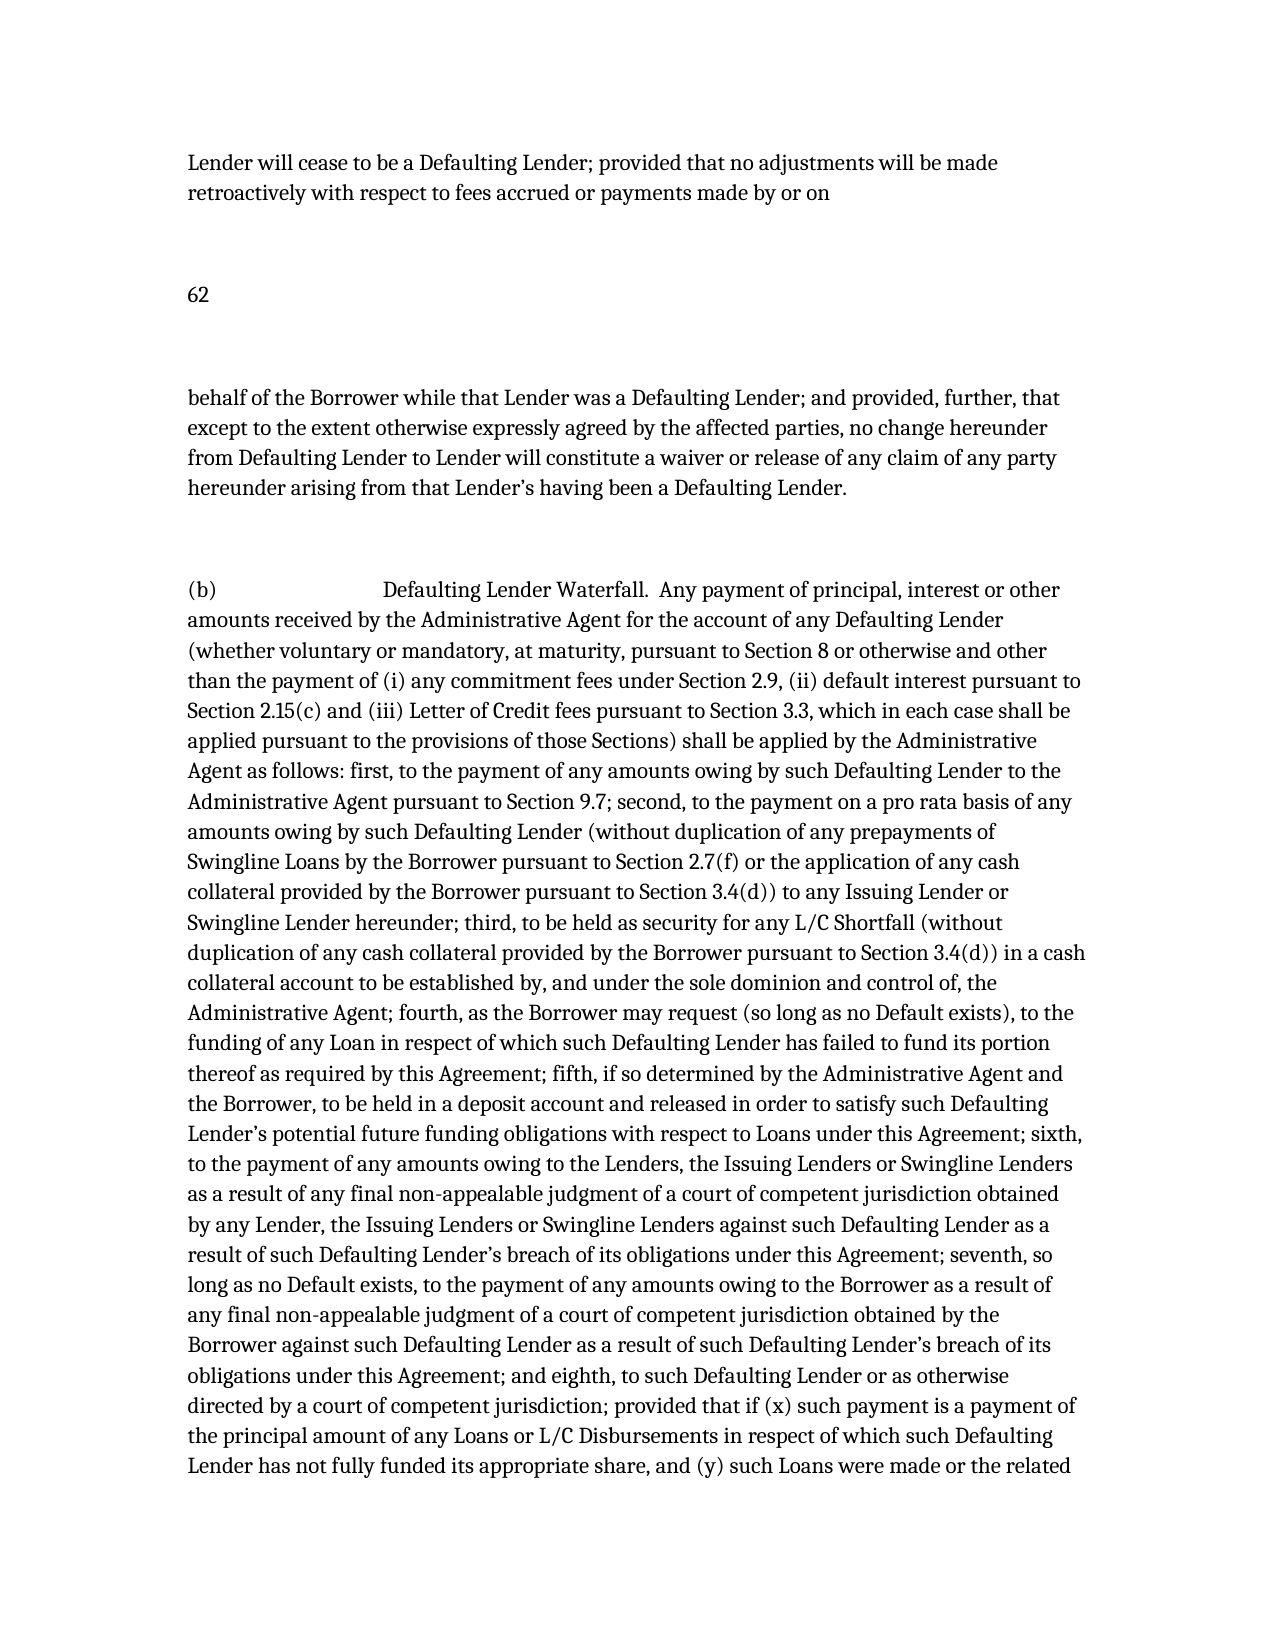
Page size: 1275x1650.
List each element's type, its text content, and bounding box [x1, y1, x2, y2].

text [187, 577, 1087, 1479]
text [187, 150, 1087, 207]
text 62 [187, 282, 1087, 309]
text behalf of the Borrower while that Lender was a Defaulting Lender; and provided, further, that except to the extent otherwise expressly agreed by the affected parties, no change hereunder from Defaulting Lender to Lender will constitute a waiver or release of any claim of any party hereunder arising from that Lender’s having been a Defaulting Lender. [187, 384, 1087, 501]
